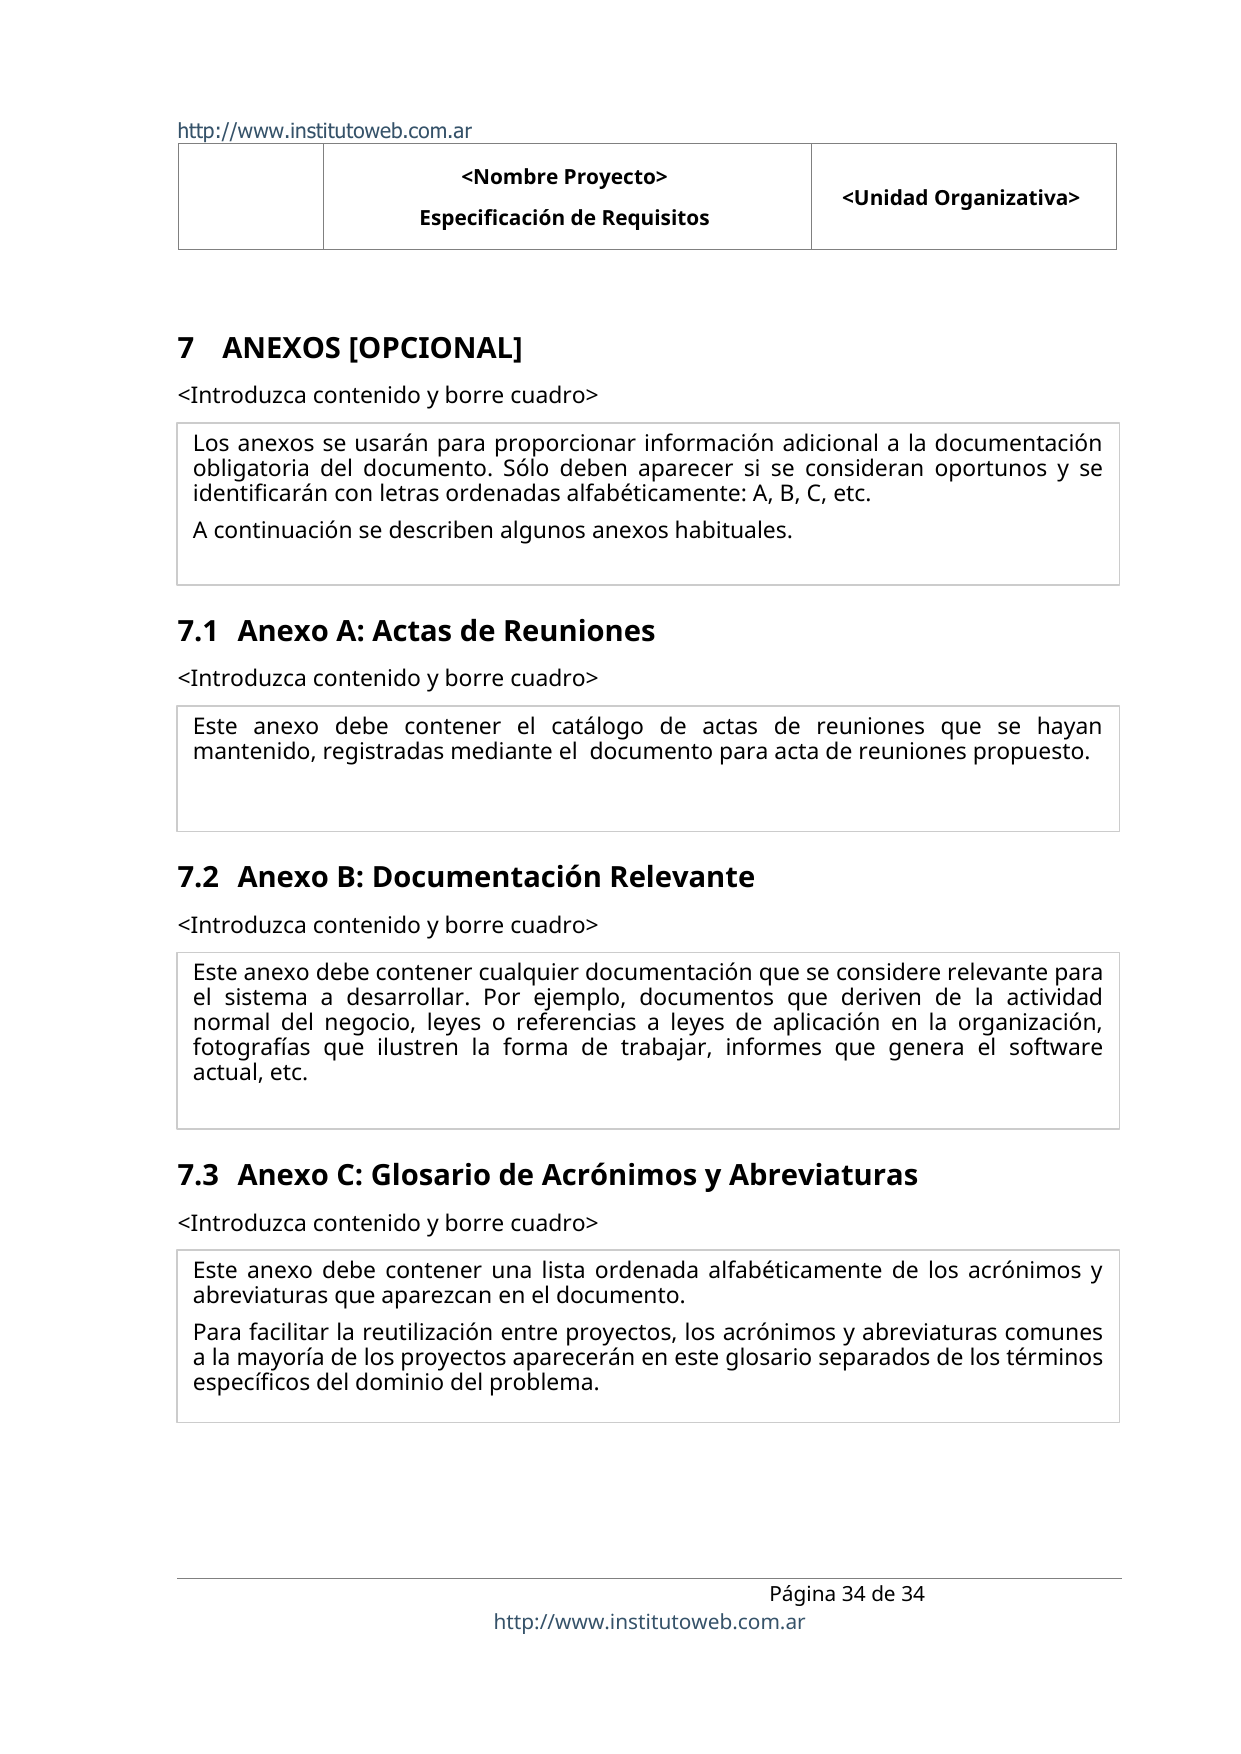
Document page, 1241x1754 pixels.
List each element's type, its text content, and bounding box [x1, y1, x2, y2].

subtitle ANEXOS [OPCIONAL] [177, 327, 1122, 367]
subtitle Anexo C: Glosario de Acrónimos y Abreviaturas [177, 1154, 1122, 1194]
text <Introduzca contenido y borre cuadro> [177, 1206, 1122, 1238]
text <Introduzca contenido y borre cuadro> [177, 662, 1122, 694]
subtitle Anexo A: Actas de Reuniones [177, 610, 1122, 650]
text <Introduzca contenido y borre cuadro> [177, 379, 1122, 411]
text <Introduzca contenido y borre cuadro> [177, 909, 1122, 940]
subtitle Anexo B: Documentación Relevante [177, 857, 1122, 896]
